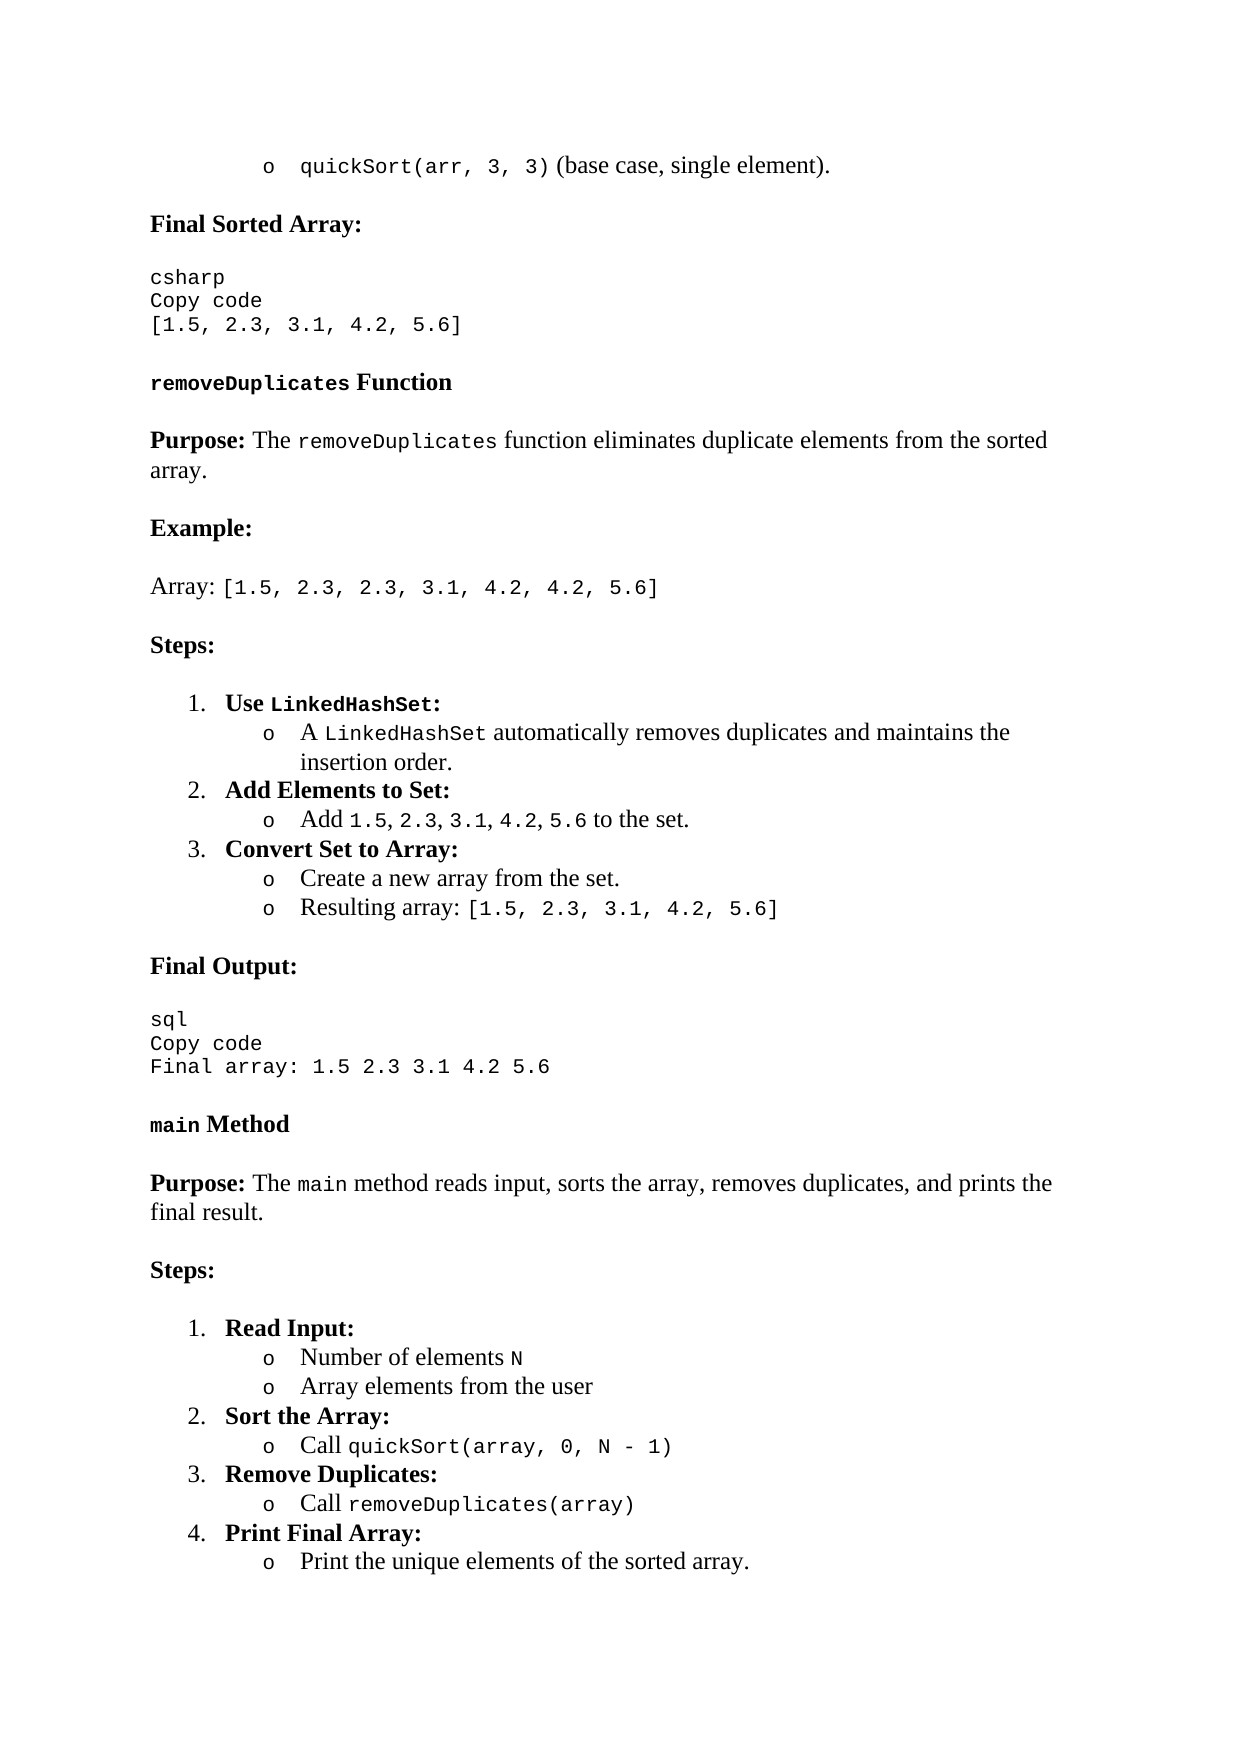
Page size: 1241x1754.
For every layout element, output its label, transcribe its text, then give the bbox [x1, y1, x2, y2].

list Create a new array from the set. [262, 863, 1090, 892]
list Read Input: [187, 1313, 1090, 1342]
list Number of elements N [262, 1342, 1090, 1371]
list Resulting array: [1.5, 2.3, 3.1, 4.2, 5.6] [262, 892, 1090, 922]
text [1.5, 2.3, 3.1, 4.2, 5.6] [150, 314, 1090, 338]
text Copy code [150, 290, 1090, 314]
text Array: [1.5, 2.3, 2.3, 3.1, 4.2, 4.2, 5.6] [150, 571, 1090, 601]
text Example: [150, 513, 1090, 542]
text Copy code [150, 1032, 1090, 1056]
list Call removeDuplicates(array) [262, 1488, 1090, 1518]
text csharp [150, 267, 1090, 290]
list Array elements from the user [262, 1371, 1090, 1401]
list Print Final Array: [187, 1518, 1090, 1546]
text Steps: [150, 1255, 1090, 1284]
list Add 1.5, 2.3, 3.1, 4.2, 5.6 to the set. [262, 804, 1090, 834]
text Steps: [150, 630, 1090, 658]
text Final array: 1.5 2.3 3.1 4.2 5.6 [150, 1056, 1090, 1080]
text main Method [150, 1109, 1090, 1138]
list Convert Set to Array: [187, 834, 1090, 863]
text removeDuplicates Function [150, 367, 1090, 396]
list Add Elements to Set: [187, 776, 1090, 804]
text Purpose: The main method reads input, sorts the array, removes duplicates, and prints the final result. [150, 1168, 1090, 1226]
text Final Output: [150, 951, 1090, 980]
list Use LinkedHashSet: [187, 688, 1090, 717]
list Print the unique elements of the sorted array. [262, 1546, 1090, 1576]
list Sort the Array: [187, 1401, 1090, 1430]
list quickSort(arr, 3, 3) (base case, single element). [262, 150, 1090, 179]
list Remove Duplicates: [187, 1459, 1090, 1488]
list A LinkedHashSet automatically removes duplicates and maintains the insertion order. [262, 717, 1090, 776]
text Purpose: The removeDuplicates function eliminates duplicate elements from the sorted array. [150, 426, 1090, 484]
text Final Sorted Array: [150, 209, 1090, 237]
list Call quickSort(array, 0, N - 1) [262, 1430, 1090, 1459]
text sql [150, 1009, 1090, 1032]
